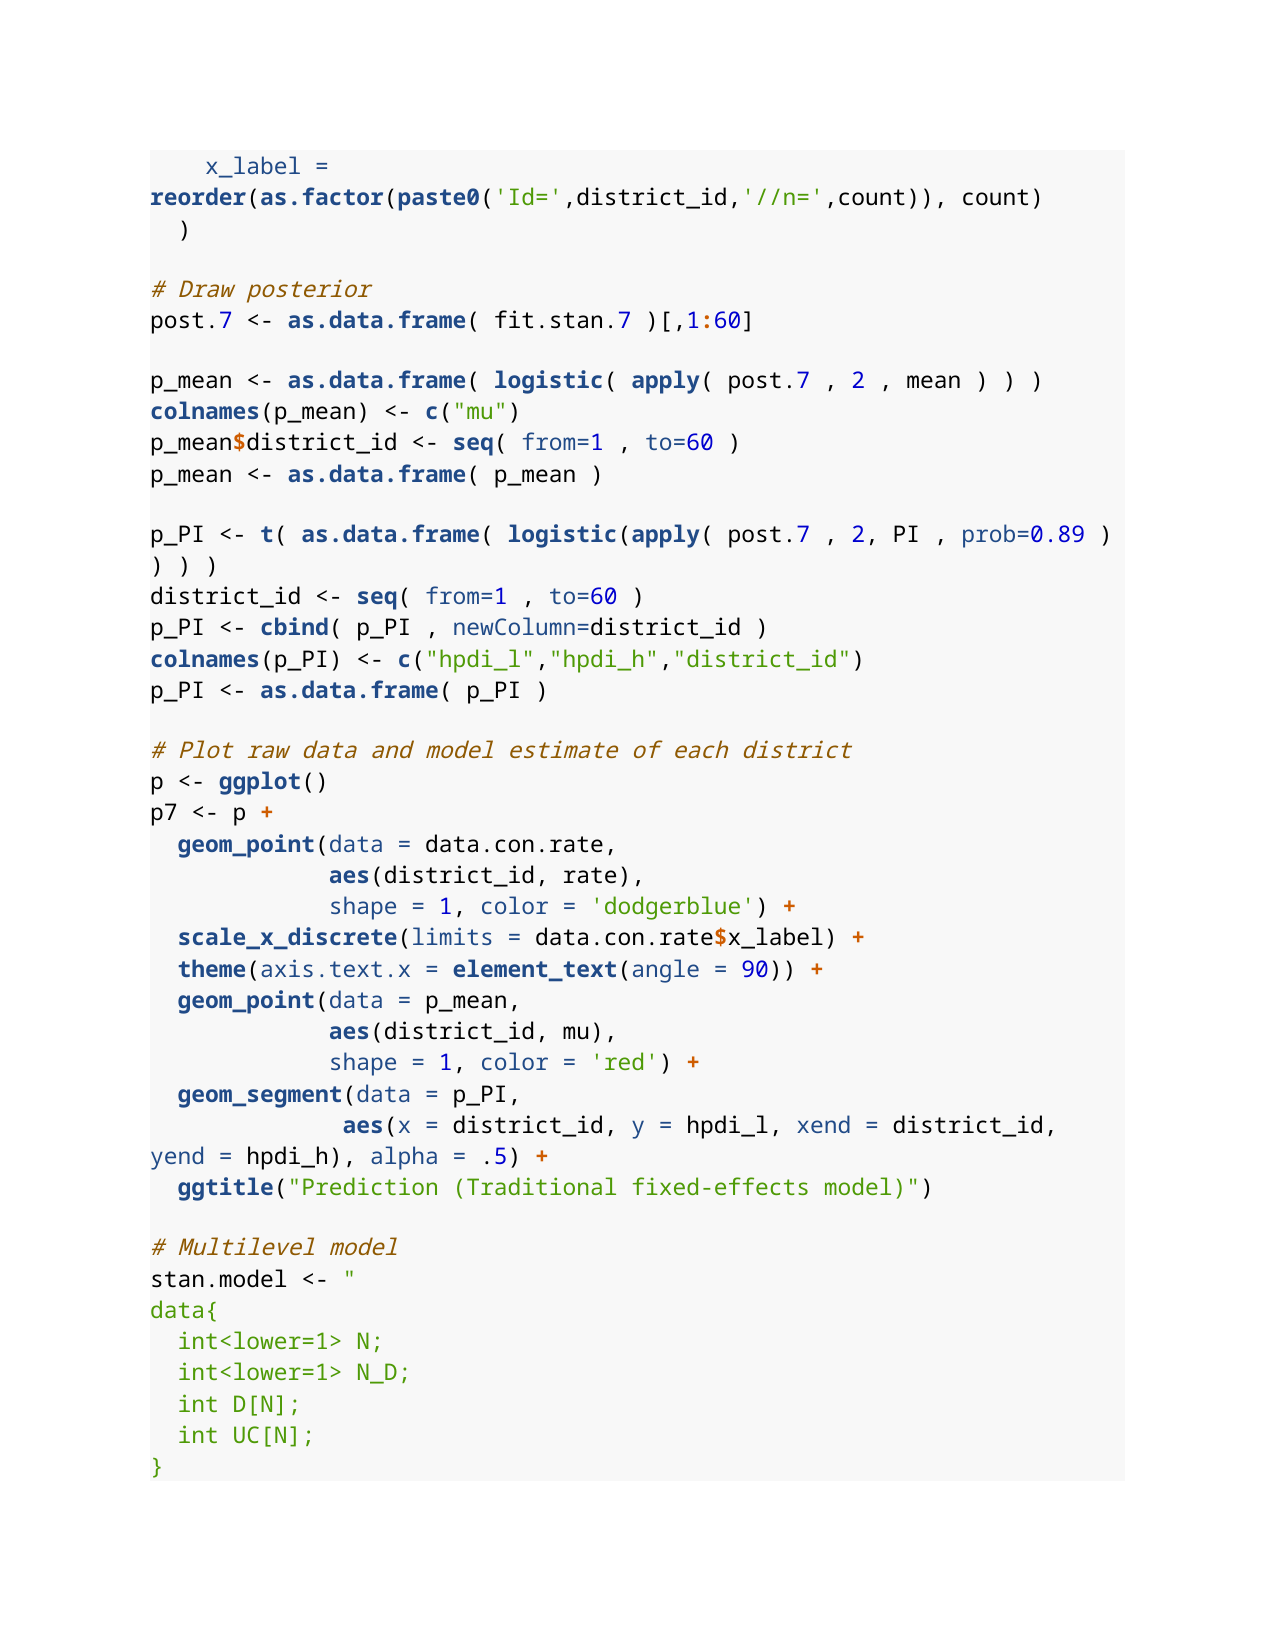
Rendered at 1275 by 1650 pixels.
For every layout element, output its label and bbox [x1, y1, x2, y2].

text [150, 150, 1125, 1481]
